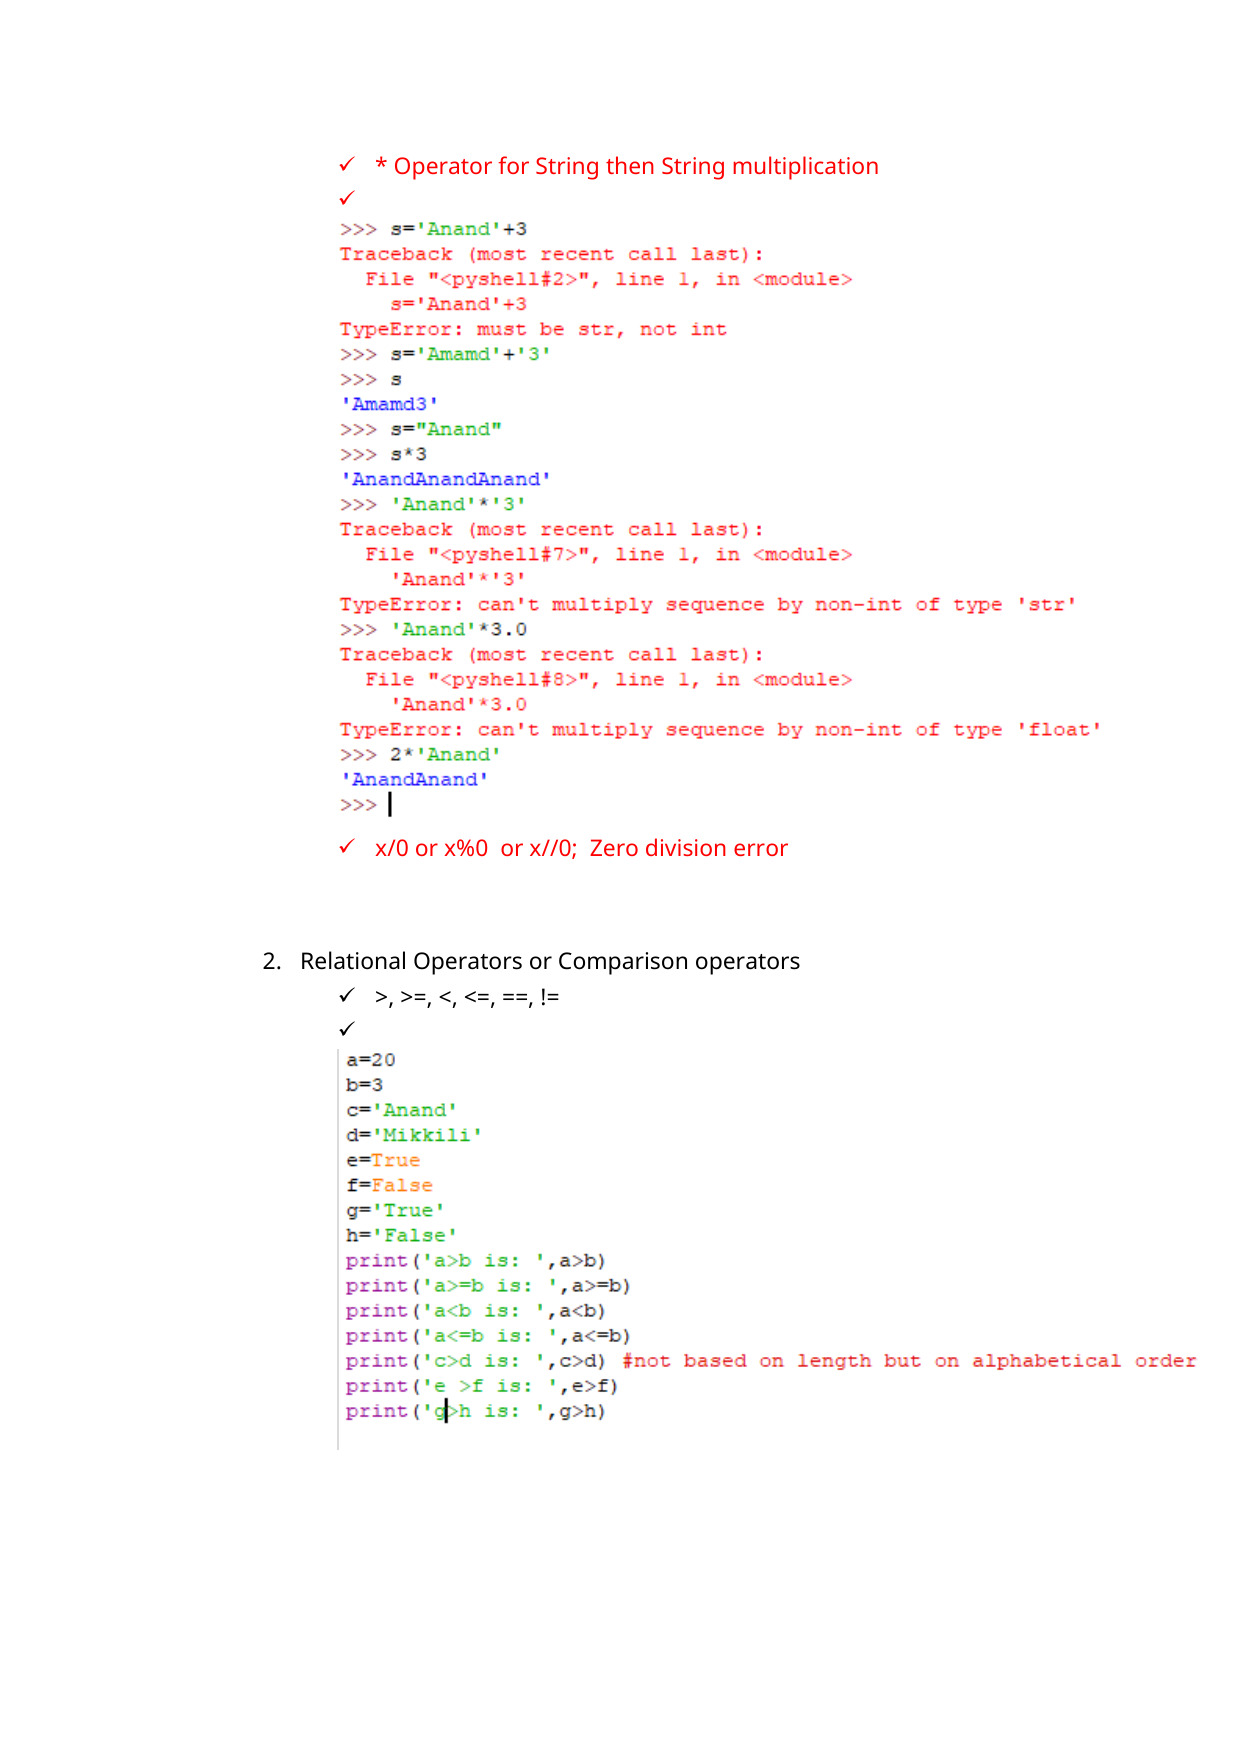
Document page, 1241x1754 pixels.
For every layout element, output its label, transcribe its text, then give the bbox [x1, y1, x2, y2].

picture [337, 218, 1113, 828]
list x/0 or x%0 or x//0; Zero division error [337, 832, 1090, 863]
picture [337, 1049, 1241, 1450]
list Relational Operators or Comparison operators [262, 945, 1090, 977]
list >, >=, <, <=, ==, != [337, 981, 1090, 1012]
list * Operator for String then String multiplication [337, 150, 1090, 181]
